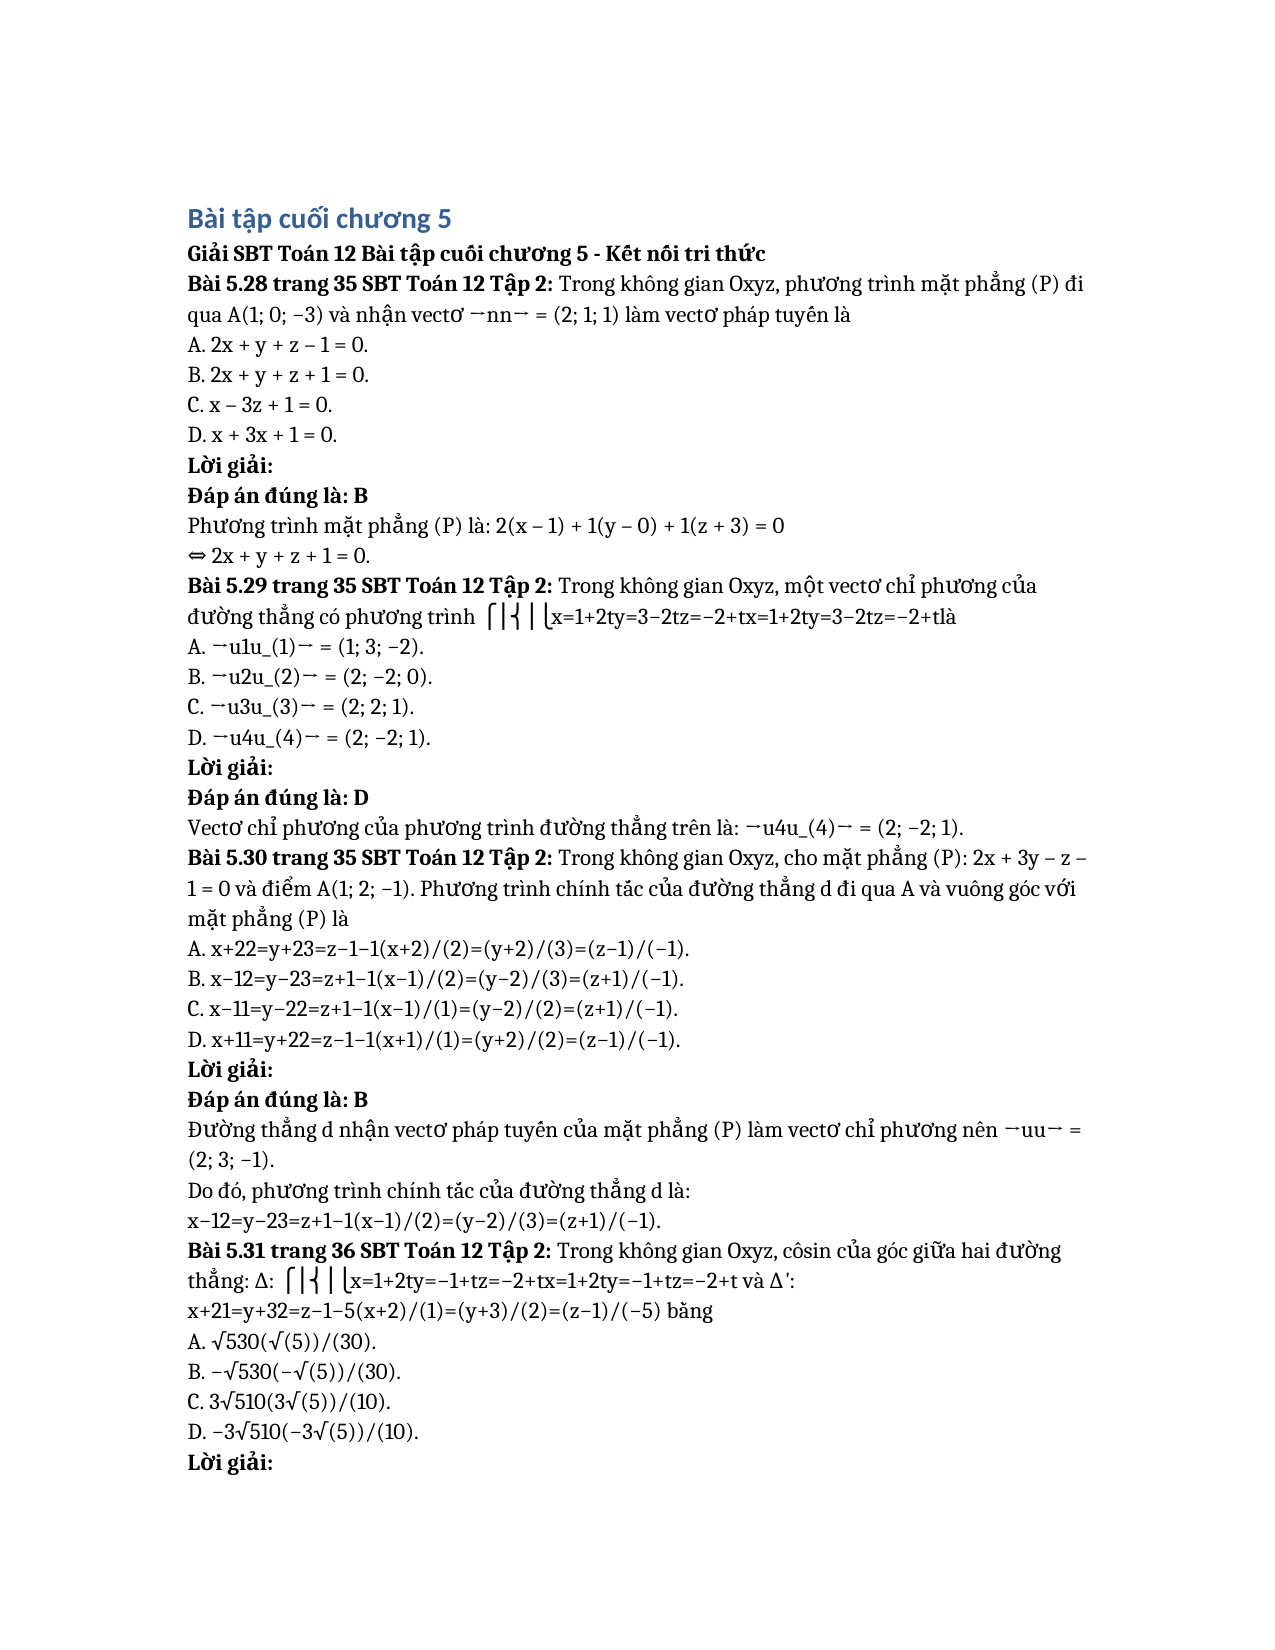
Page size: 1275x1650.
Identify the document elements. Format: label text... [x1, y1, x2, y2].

subtitle Bài tập cuối chương 5 [187, 200, 1087, 236]
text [187, 241, 1087, 1476]
